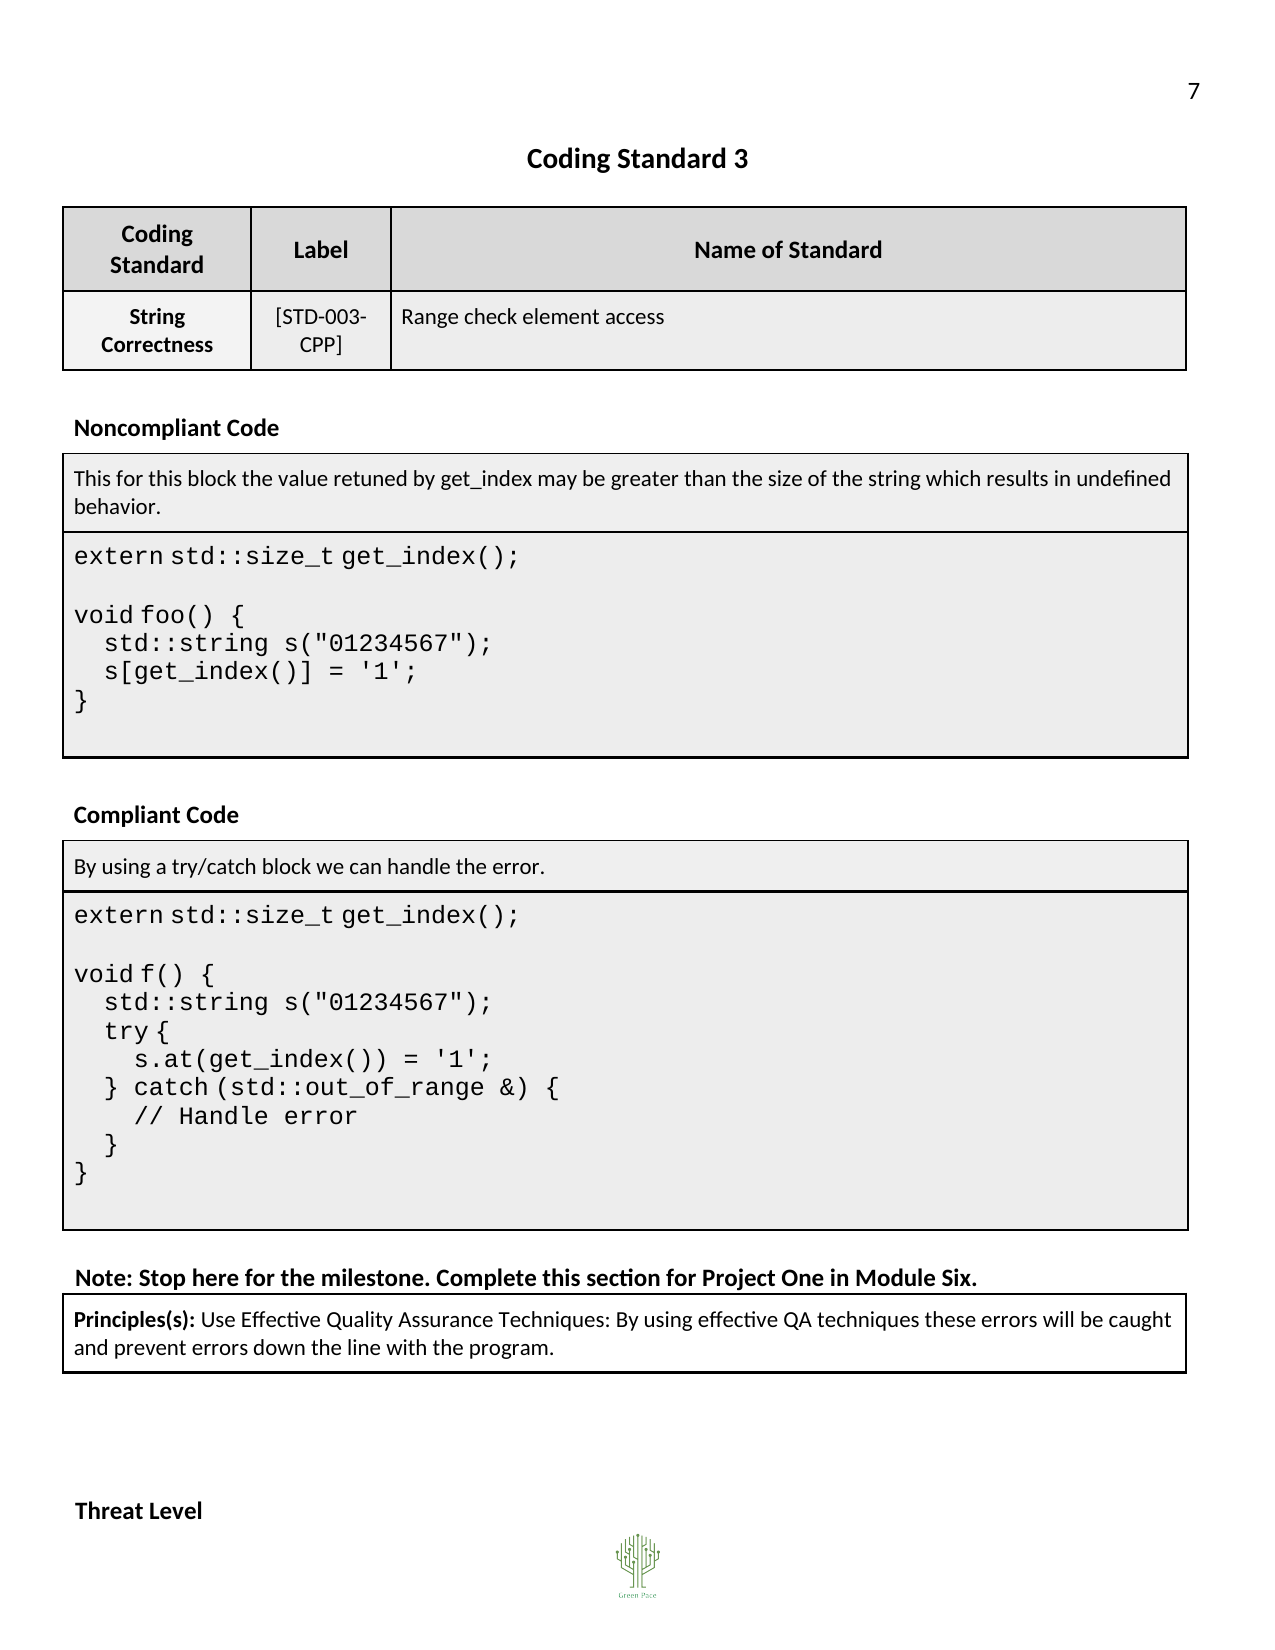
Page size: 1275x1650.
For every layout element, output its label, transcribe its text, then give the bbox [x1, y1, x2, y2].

table_header Noncompliant Code [63, 402, 1188, 453]
table_cell By using a try/catch block we can handle the error. [64, 841, 1187, 890]
table_cell String Correctness [64, 292, 250, 369]
table_cell Range check element access [392, 292, 1185, 369]
table_header Label [252, 208, 390, 290]
table_cell extern std::size_t get_index(); void foo() { std::string s("01234567"); s[get_index()] = '1'; } [64, 533, 1187, 756]
subtitle Coding Standard 3 [75, 140, 1200, 176]
text Note: Stop here for the milestone. Complete this section for Project One in Module Six. [75, 1262, 1200, 1292]
picture [608, 1529, 667, 1605]
table_header Coding Standard [64, 208, 250, 290]
table_cell [STD-003-CPP] [252, 292, 390, 369]
table_cell extern std::size_t get_index(); void f() { std::string s("01234567"); try { s.at(get_index()) = '1'; } catch (std::out_of_range &) { // Handle error } } [64, 893, 1187, 1229]
table_header Name of Standard [392, 208, 1185, 290]
table_header Principles(s): Use Effective Quality Assurance Techniques: By using effective QA techniques these errors will be caught and prevent errors down the line with the program. [64, 1295, 1185, 1371]
text Threat Level [75, 1496, 1200, 1526]
table_header Compliant Code [63, 789, 1188, 840]
table_cell This for this block the value retuned by get_index may be greater than the size of the string which results in undefined behavior. [64, 454, 1187, 531]
